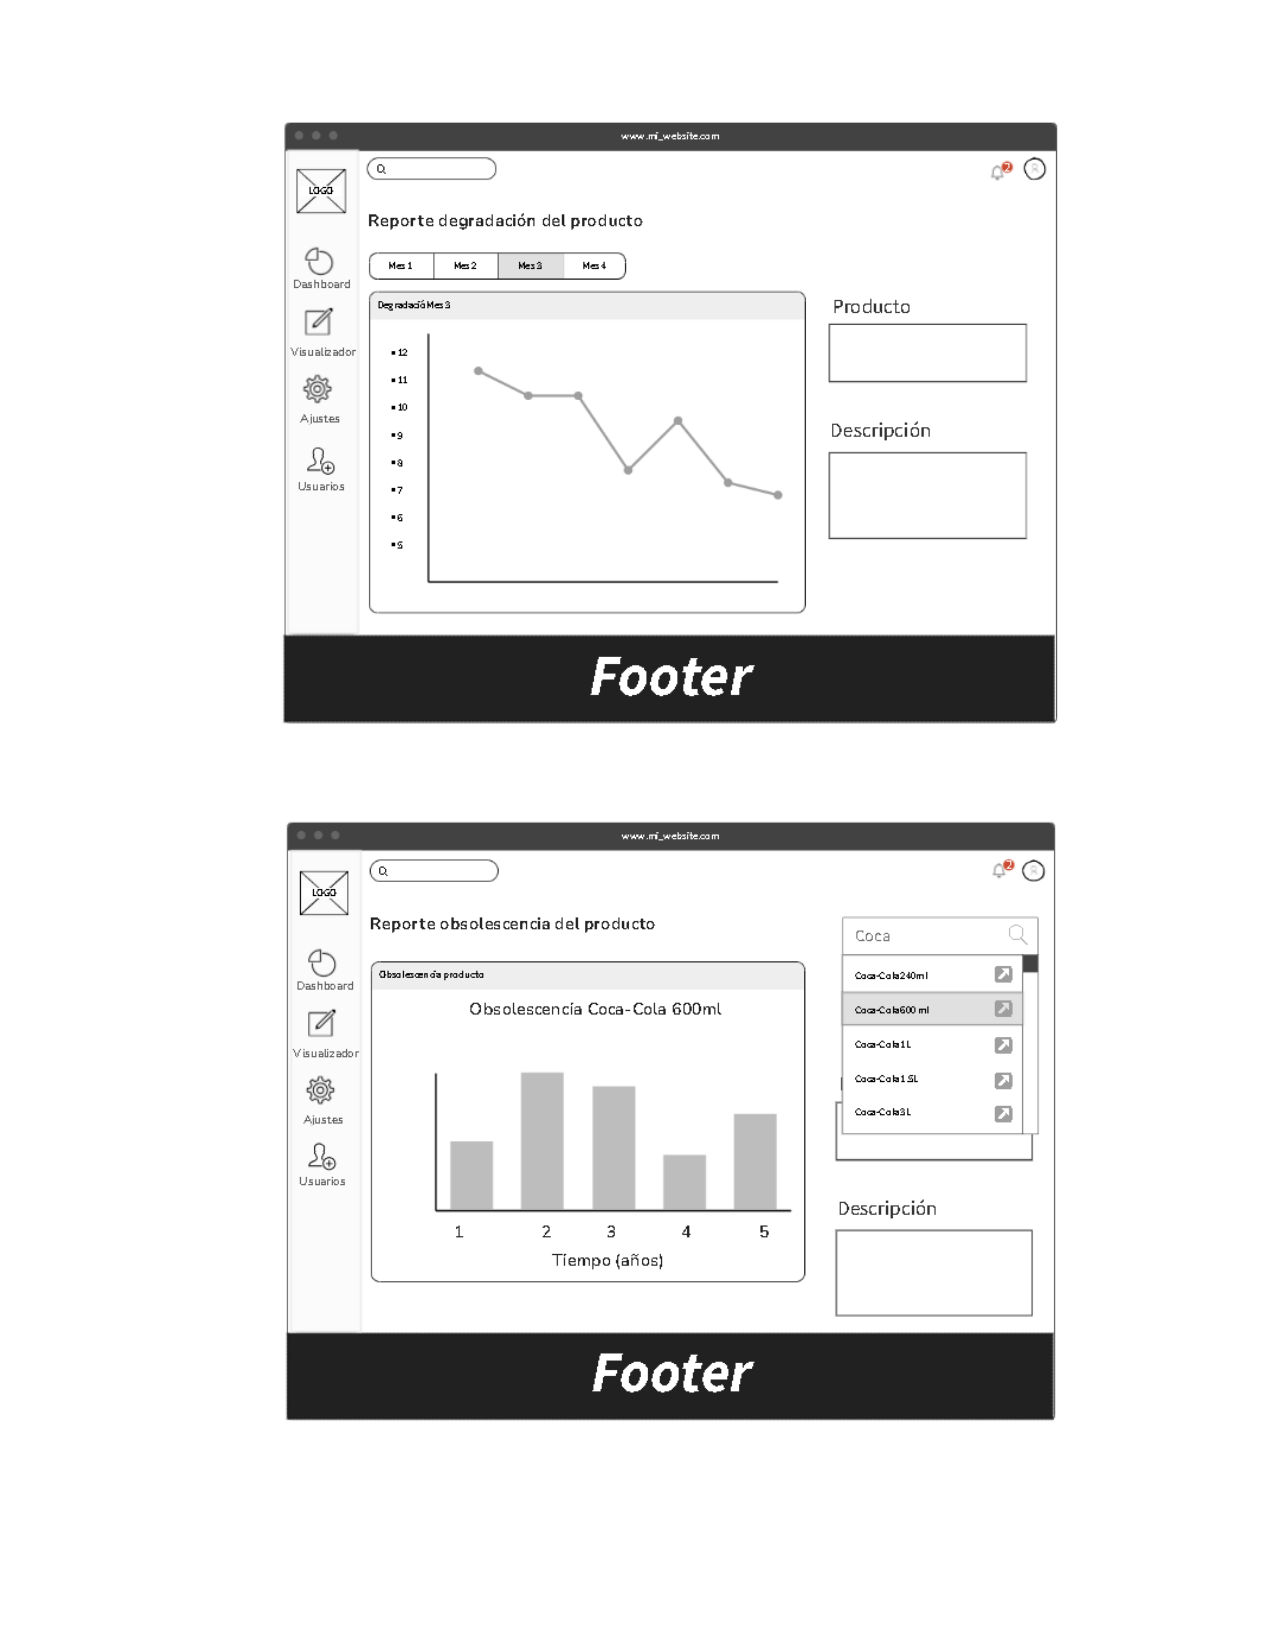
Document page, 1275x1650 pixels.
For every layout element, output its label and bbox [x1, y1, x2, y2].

picture [281, 818, 1060, 1427]
picture [281, 118, 1062, 726]
